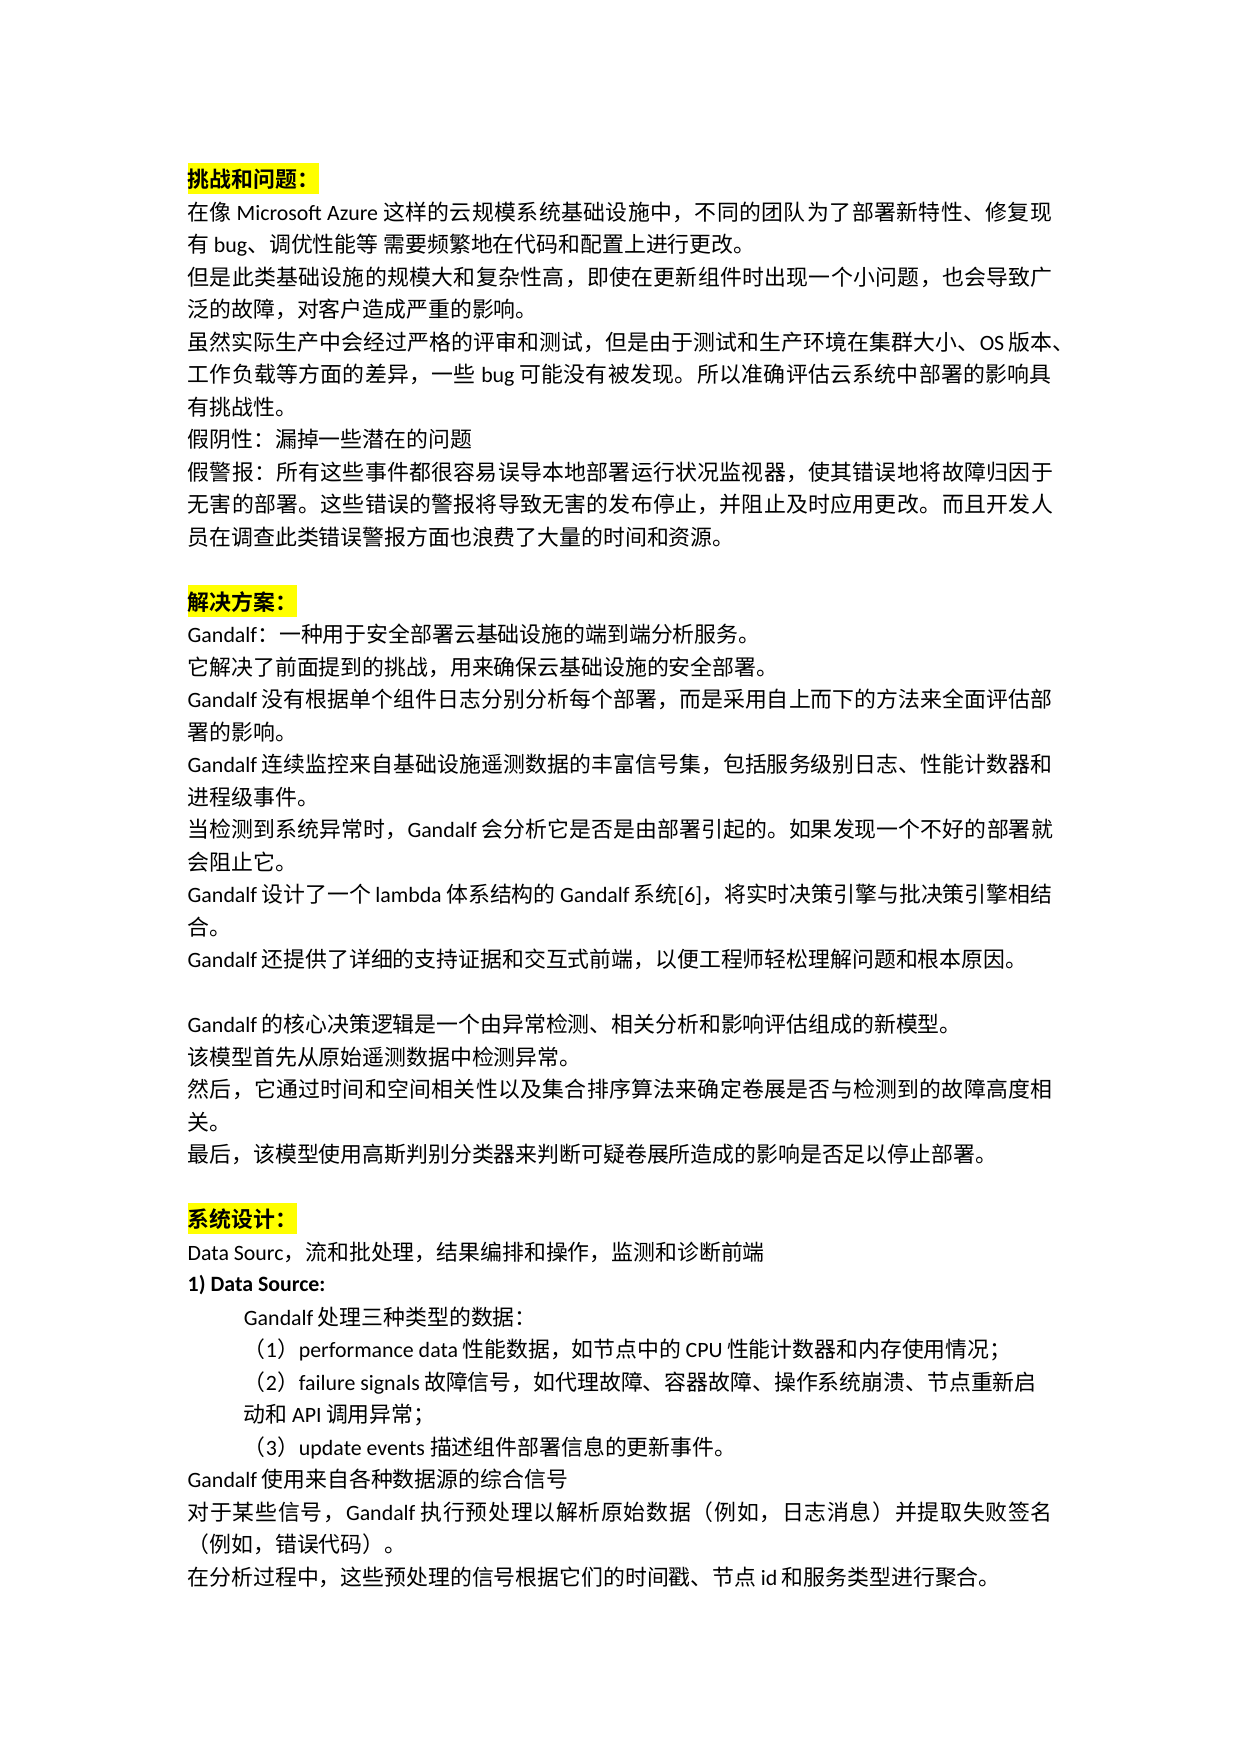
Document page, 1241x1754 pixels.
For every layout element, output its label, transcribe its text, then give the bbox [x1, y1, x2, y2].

text 假警报：所有这些事件都很容易误导本地部署运行状况监视器，使其错误地将故障归因于无害的部署。这些错误的警报将导致无害的发布停止，并阻止及时应用更改。而且开发人员在调查此类错误警报方面也浪费了大量的时间和资源。 [187, 454, 1053, 552]
text （2）failure signals故障信号，如代理故障、容器故障、操作系统崩溃、节点重新启动和API调用异常； [244, 1364, 1053, 1429]
text Gandalf还提供了详细的支持证据和交互式前端，以便工程师轻松理解问题和根本原因。 [187, 942, 1053, 974]
text 解决方案： [187, 584, 1053, 617]
text Gandalf设计了一个lambda体系结构的Gandalf系统[6]，将实时决策引擎与批决策引擎相结合。 [187, 877, 1053, 942]
text 最后，该模型使用高斯判别分类器来判断可疑卷展所造成的影响是否足以停止部署。 [187, 1137, 1053, 1169]
text 对于某些信号，Gandalf执行预处理以解析原始数据（例如，日志消息）并提取失败签名（例如，错误代码）。 [187, 1494, 1053, 1559]
text Data Sourc，流和批处理，结果编排和操作，监测和诊断前端 [187, 1234, 1053, 1267]
text Gandalf的核心决策逻辑是一个由异常检测、相关分析和影响评估组成的新模型。 [187, 1007, 1053, 1039]
text Gandalf处理三种类型的数据： [244, 1299, 1053, 1332]
list Data Source: [187, 1267, 1053, 1299]
text 该模型首先从原始遥测数据中检测异常。 [187, 1039, 1053, 1072]
text （3）update events 描述组件部署信息的更新事件。 [244, 1429, 1053, 1462]
text 挑战和问题： [187, 162, 1053, 194]
text 虽然实际生产中会经过严格的评审和测试，但是由于测试和生产环境在集群大小、OS版本、工作负载等方面的差异，一些bug可能没有被发现。所以准确评估云系统中部署的影响具有挑战性。 [187, 324, 1053, 422]
text Gandalf没有根据单个组件日志分别分析每个部署，而是采用自上而下的方法来全面评估部署的影响。 [187, 682, 1053, 747]
text 假阴性：漏掉一些潜在的问题 [187, 422, 1053, 454]
text 在像Microsoft Azure这样的云规模系统基础设施中，不同的团队为了部署新特性、修复现有bug、调优性能等 需要频繁地在代码和配置上进行更改。 [187, 194, 1053, 259]
text 然后，它通过时间和空间相关性以及集合排序算法来确定卷展是否与检测到的故障高度相关。 [187, 1072, 1053, 1137]
text 它解决了前面提到的挑战，用来确保云基础设施的安全部署。 [187, 649, 1053, 682]
text Gandalf连续监控来自基础设施遥测数据的丰富信号集，包括服务级别日志、性能计数器和进程级事件。 [187, 747, 1053, 812]
text 当检测到系统异常时，Gandalf会分析它是否是由部署引起的。如果发现一个不好的部署就会阻止它。 [187, 812, 1053, 877]
text Gandalf使用来自各种数据源的综合信号 [187, 1462, 1053, 1494]
text 但是此类基础设施的规模大和复杂性高，即使在更新组件时出现一个小问题，也会导致广泛的故障，对客户造成严重的影响。 [187, 259, 1053, 324]
text 在分析过程中，这些预处理的信号根据它们的时间戳、节点id和服务类型进行聚合。 [187, 1559, 1053, 1592]
text Gandalf：一种用于安全部署云基础设施的端到端分析服务。 [187, 617, 1053, 649]
text （1）performance data性能数据，如节点中的CPU性能计数器和内存使用情况； [244, 1332, 1053, 1364]
text 系统设计： [187, 1202, 1053, 1234]
